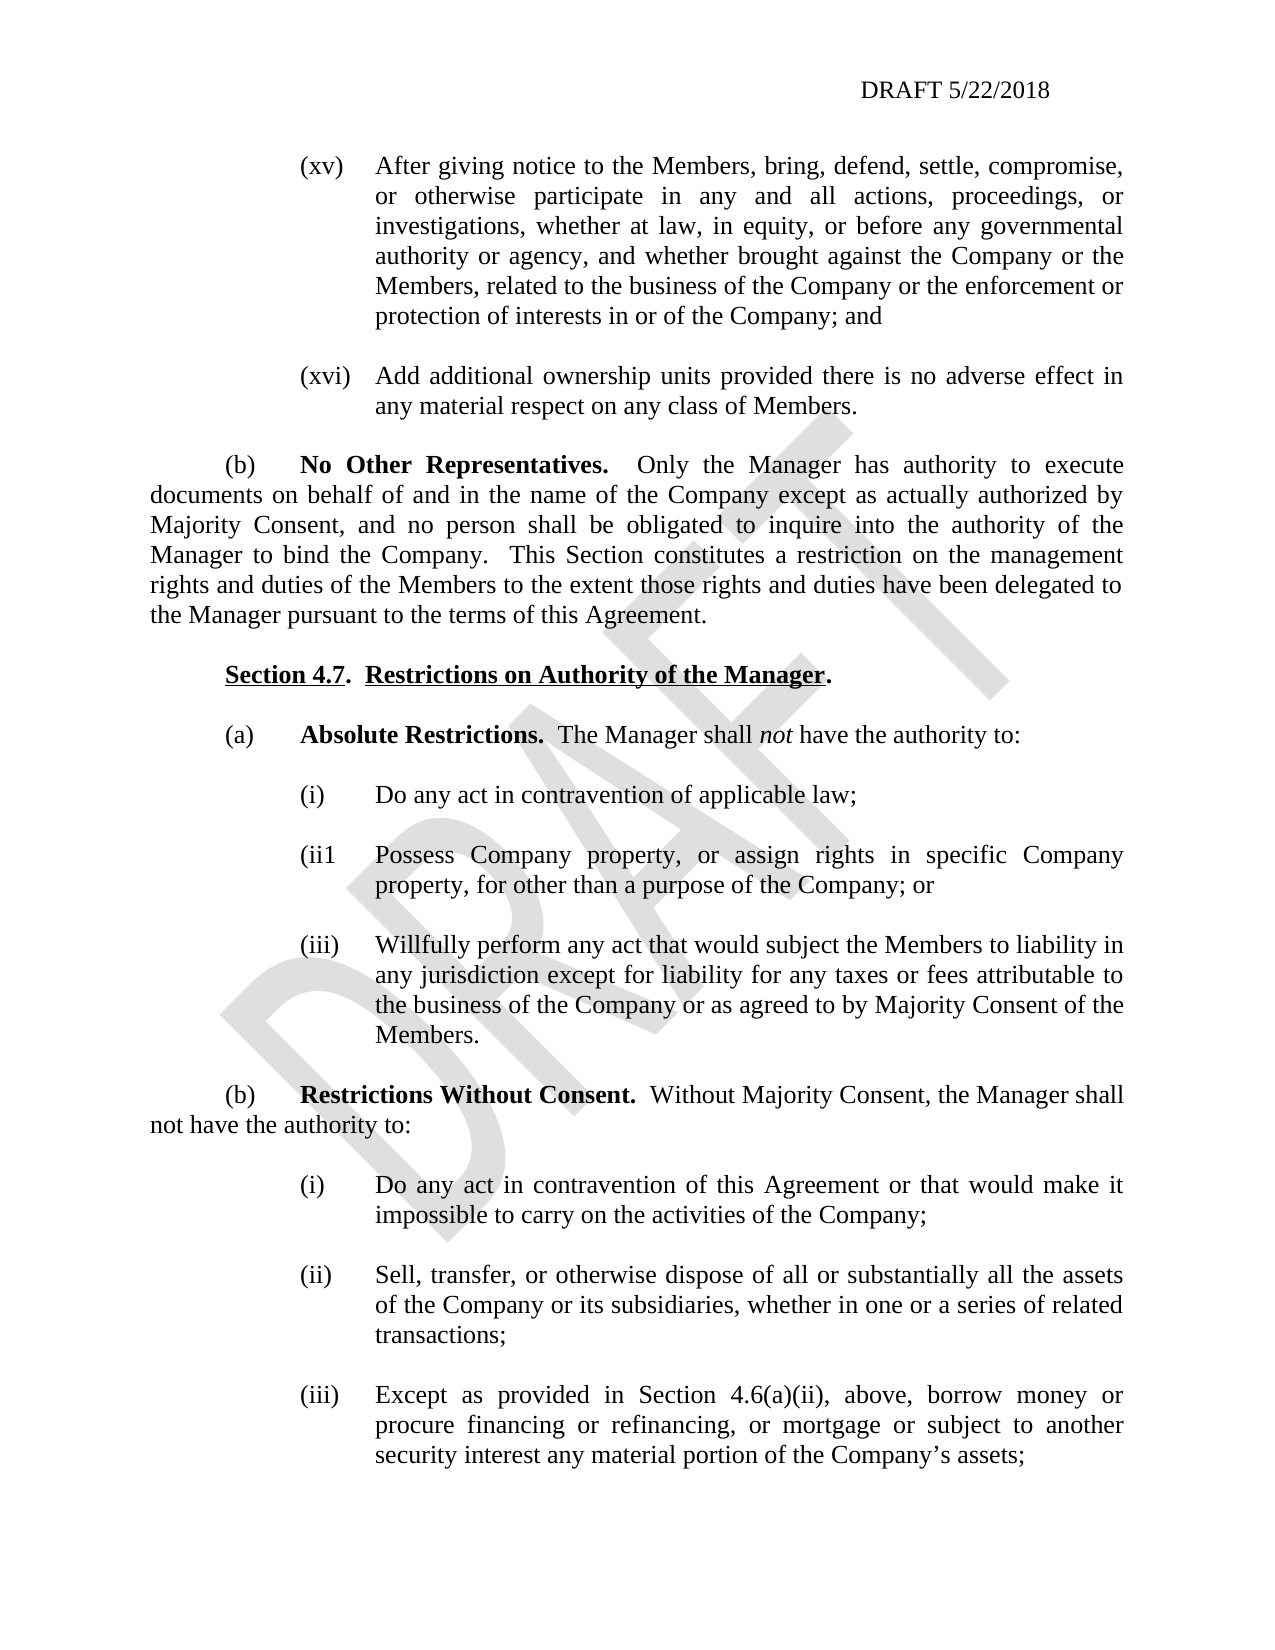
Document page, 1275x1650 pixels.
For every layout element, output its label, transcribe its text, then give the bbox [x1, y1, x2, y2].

text (i) Do any act in contravention of applicable law; [300, 779, 1125, 809]
text (ii) Sell, transfer, or otherwise dispose of all or substantially all the assets of the Company or its subsidiaries, whether in one or a series of related transactions; [300, 1259, 1125, 1349]
text (ii1 Possess Company property, or assign rights in specific Company property, for other than a purpose of the Company; or [300, 839, 1125, 899]
subtitle Section 4.7. Restrictions on Authority of the Manager. [150, 659, 1125, 689]
text (i) Do any act in contravention of this Agreement or that would make it impossible to carry on the activities of the Company; [300, 1169, 1125, 1229]
text (b) Restrictions Without Consent. Without Majority Consent, the Manager shall not have the authority to: [150, 1079, 1125, 1139]
text (a) Absolute Restrictions. The Manager shall not have the authority to: [150, 719, 1125, 749]
text (b) No Other Representatives. Only the Manager has authority to execute documents on behalf of and in the name of the Company except as actually authorized by Majority Consent, and no person shall be obligated to inquire into the authority of the Manager to bind the Company. This Section constitutes a restriction on the management rights and duties of the Members to the extent those rights and duties have been delegated to the Manager pursuant to the terms of this Agreement. [150, 449, 1125, 629]
text (iii) Except as provided in Section 4.6(a)(ii), above, borrow money or procure financing or refinancing, or mortgage or subject to another security interest any material portion of the Company’s assets; [300, 1379, 1125, 1469]
text (xvi) Add additional ownership units provided there is no adverse effect in any material respect on any class of Members. [300, 360, 1125, 420]
text (iii) Willfully perform any act that would subject the Members to liability in any jurisdiction except for liability for any taxes or fees attributable to the business of the Company or as agreed to by Majority Consent of the Members. [300, 929, 1125, 1049]
text (xv) After giving notice to the Members, bring, defend, settle, compromise, or otherwise participate in any and all actions, proceedings, or investigations, whether at law, in equity, or before any governmental authority or agency, and whether brought against the Company or the Members, related to the business of the Company or the enforcement or protection of interests in or of the Company; and [300, 150, 1125, 330]
